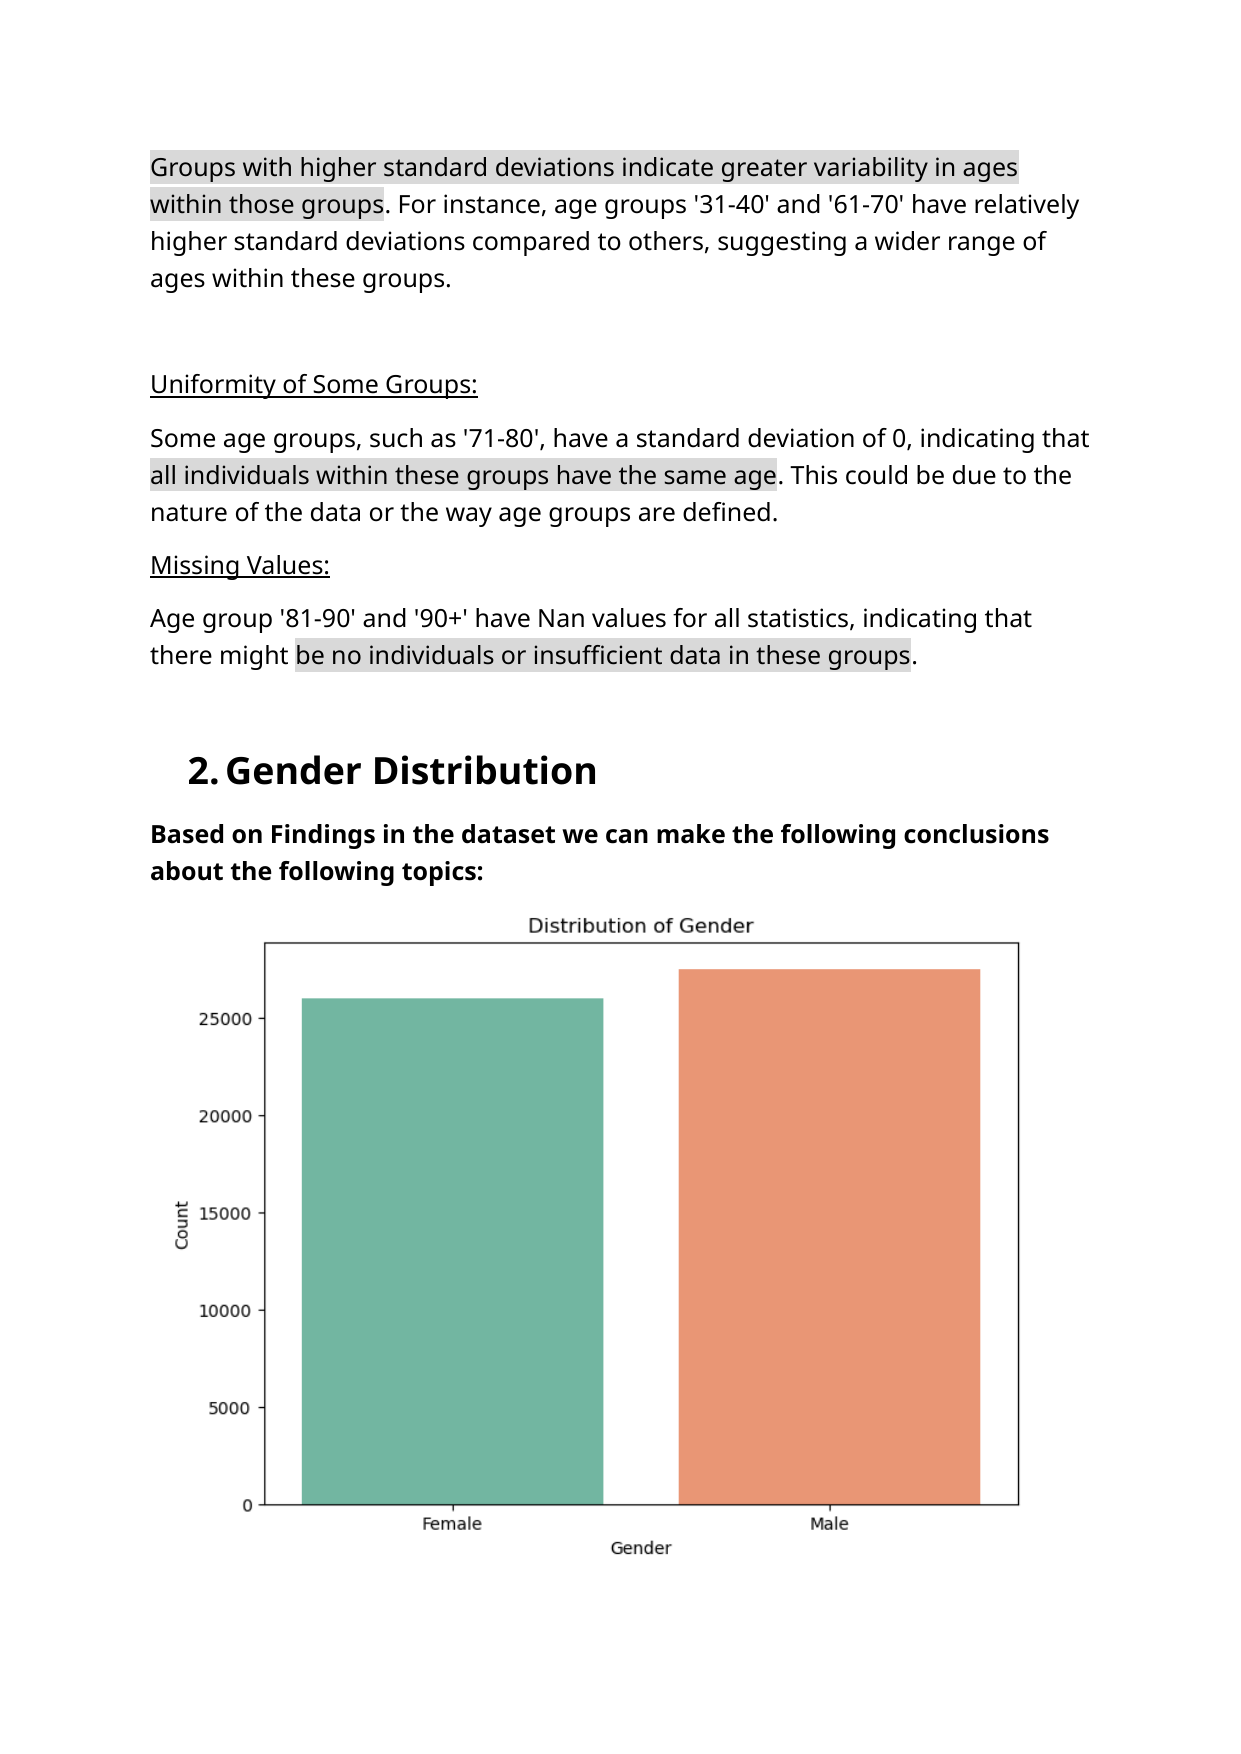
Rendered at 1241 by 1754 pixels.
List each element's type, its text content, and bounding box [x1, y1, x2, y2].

picture [150, 906, 1091, 1570]
text Uniformity of Some Groups: [150, 367, 1090, 401]
text Age group '81-90' and '90+' have Nan values for all statistics, indicating that there might be no individuals or insufficient data in these groups. [150, 601, 1090, 672]
text Groups with higher standard deviations indicate greater variability in ages within those groups. For instance, age groups '31-40' and '61-70' have relatively higher standard deviations compared to others, suggesting a wider range of ages within these groups. [150, 150, 1090, 294]
text Some age groups, such as '71-80', have a standard deviation of 0, indicating that all individuals within these groups have the same age. This could be due to the nature of the data or the way age groups are defined. [150, 421, 1090, 528]
text Missing Values: [150, 548, 1090, 582]
text Based on Findings in the dataset we can make the following conclusions about the following topics: [150, 816, 1090, 887]
list Gender Distribution [187, 745, 1090, 796]
